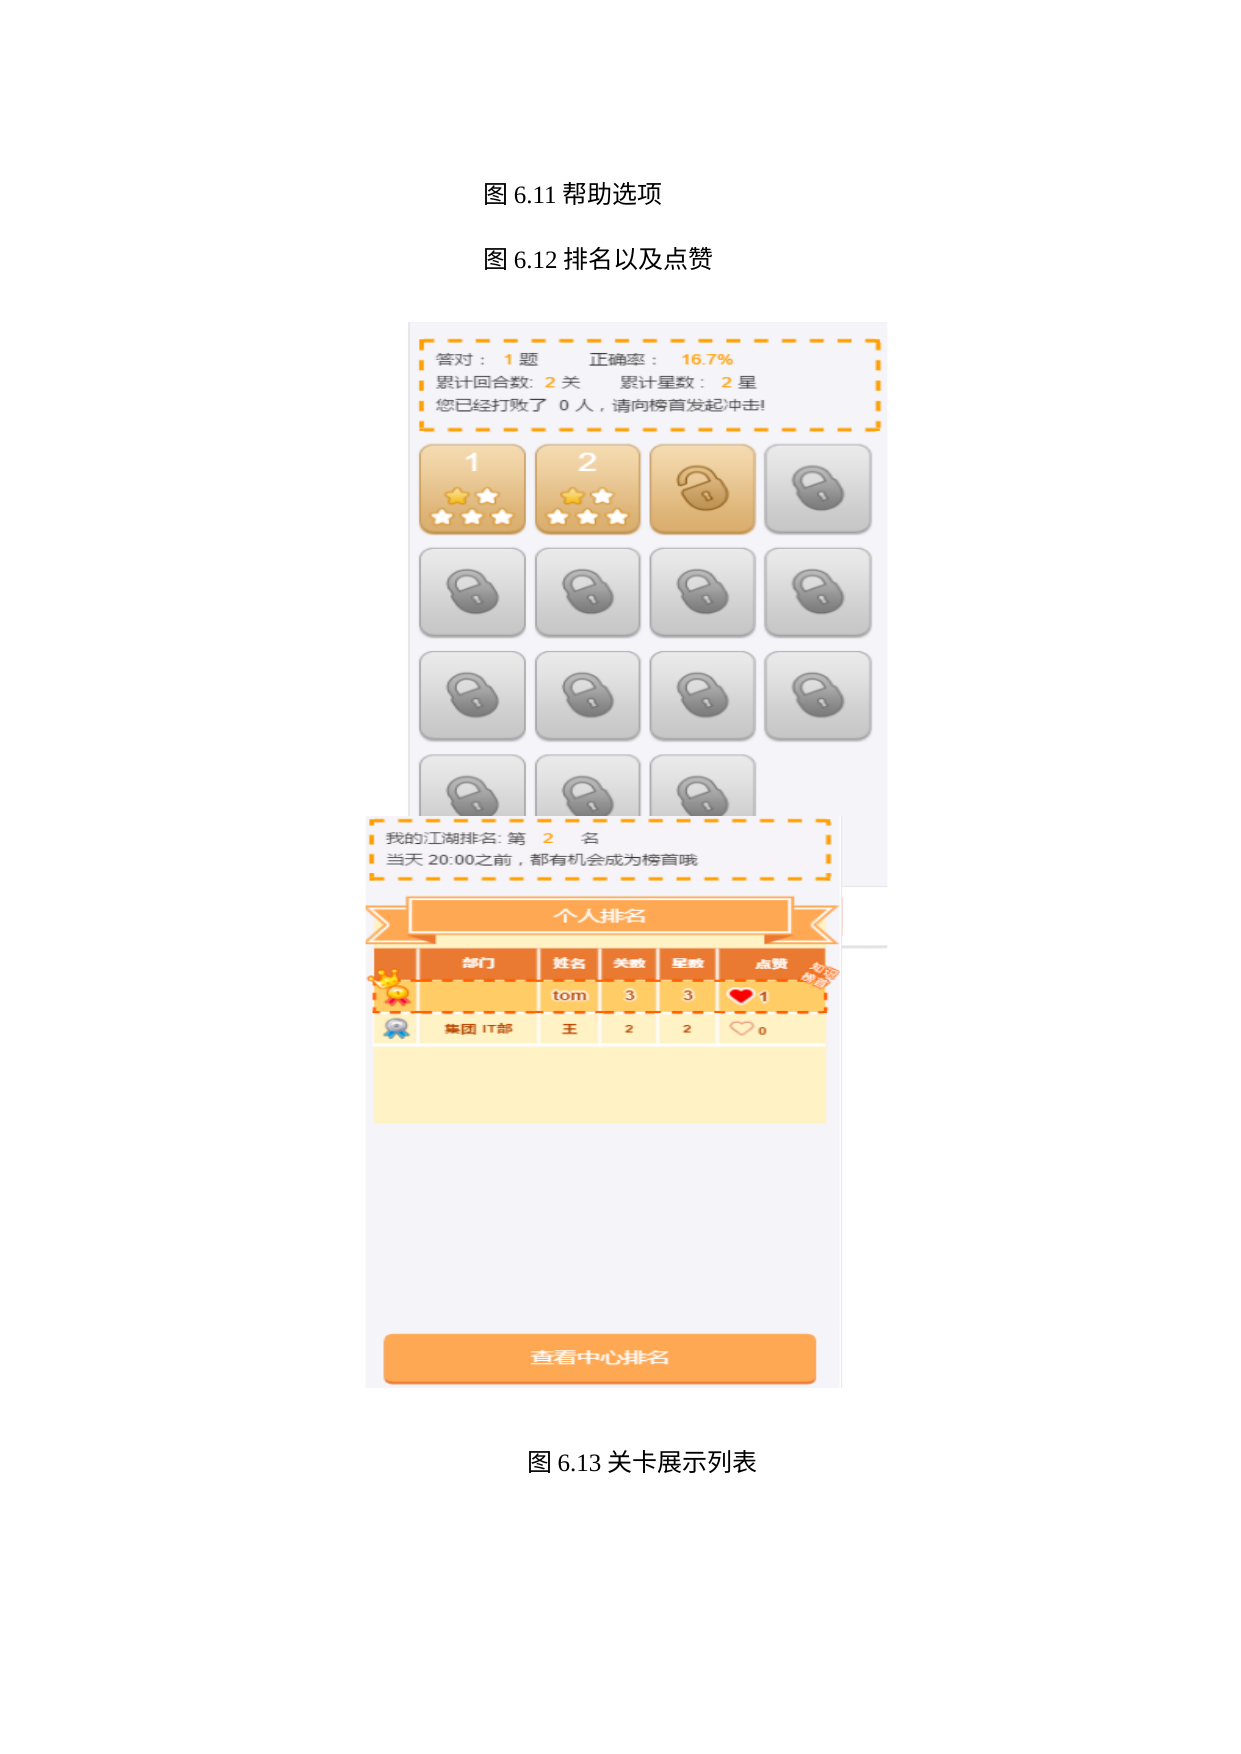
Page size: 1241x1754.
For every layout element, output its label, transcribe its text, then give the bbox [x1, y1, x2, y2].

picture [365, 322, 888, 1388]
text 图6.13 关卡展示列表 [483, 1428, 1063, 1493]
text 图6.11 帮助选项 [440, 161, 1063, 226]
text 图6.12 排名以及点赞 [265, 226, 1063, 291]
